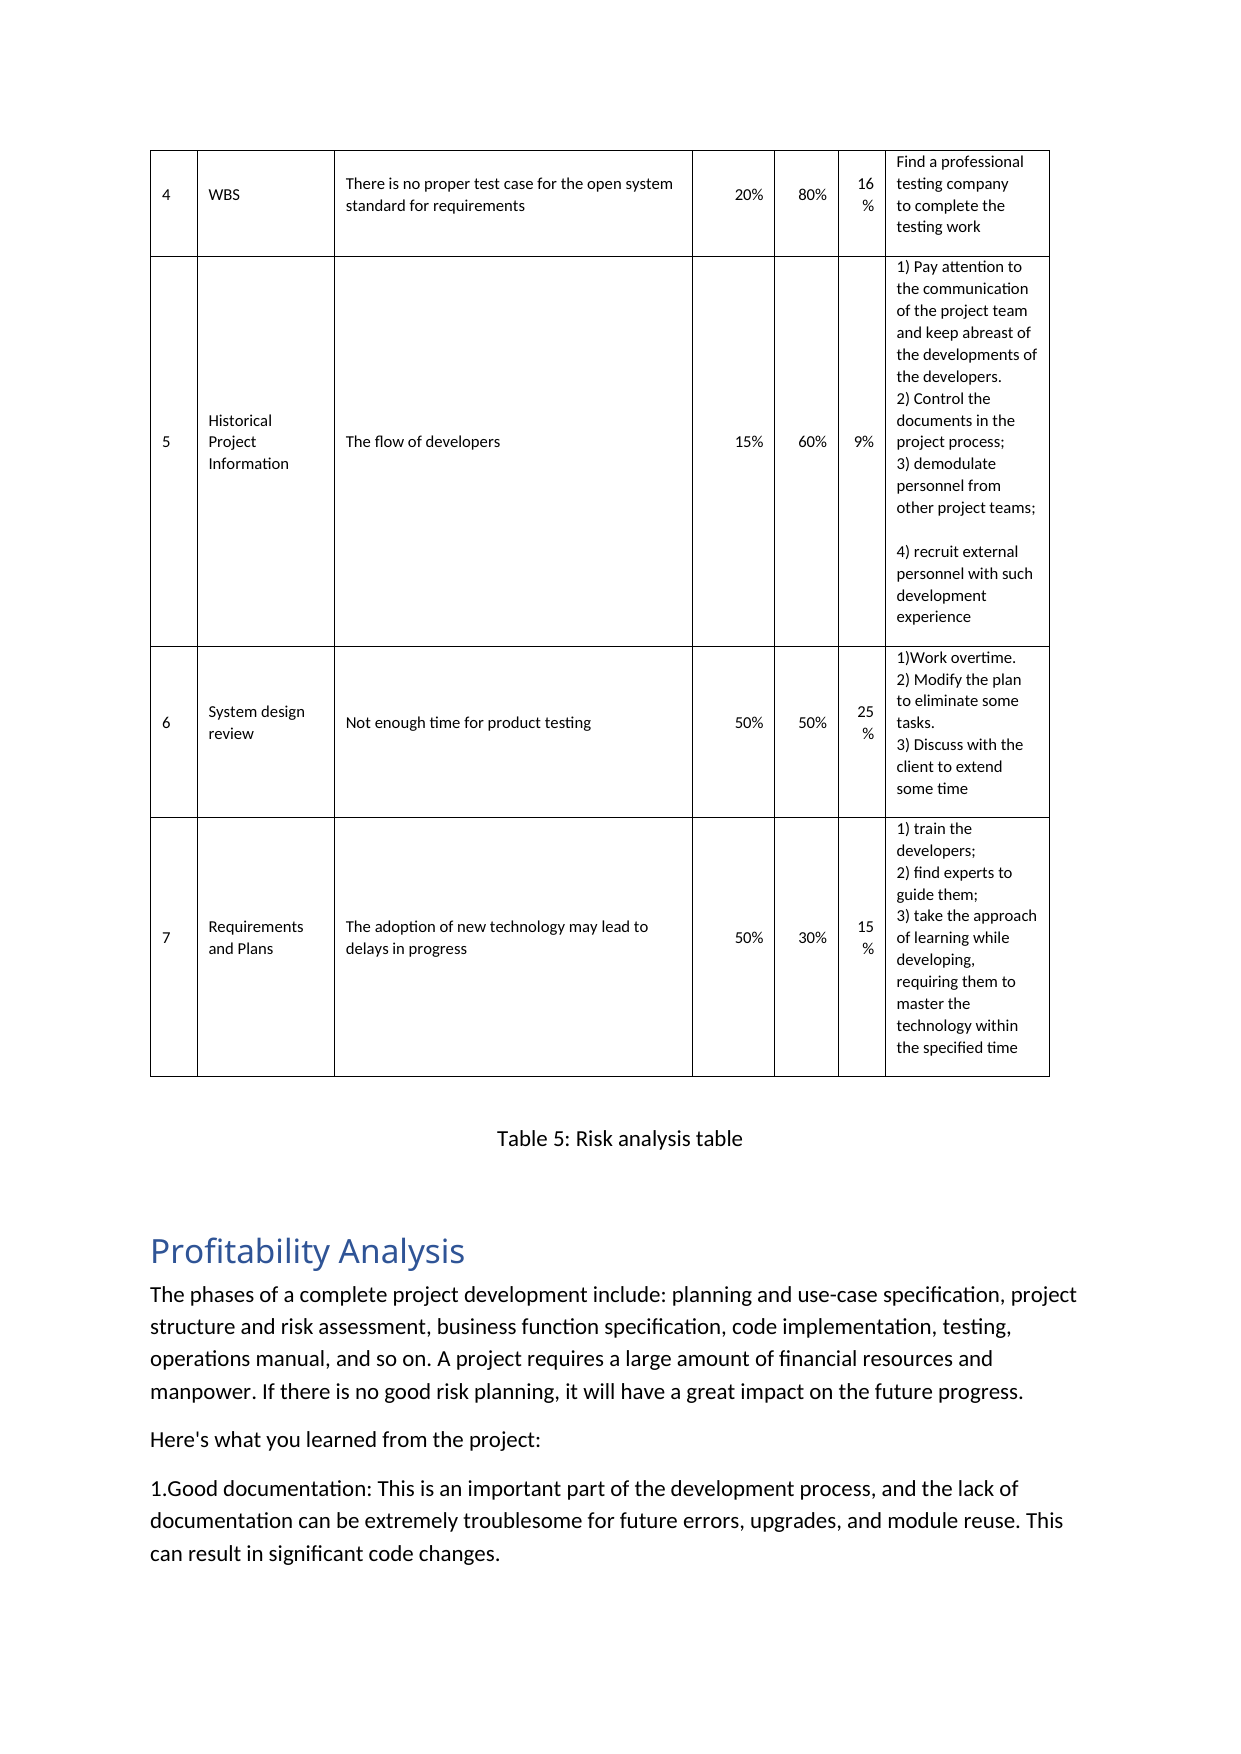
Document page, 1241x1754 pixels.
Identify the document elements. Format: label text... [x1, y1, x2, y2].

table_cell 15% [693, 257, 774, 646]
subtitle Profitability Analysis [150, 1228, 1090, 1273]
table_cell 50% [693, 647, 774, 817]
table_cell 5 [151, 257, 197, 646]
table_cell 50% [775, 647, 838, 817]
text 1.Good documentation: This is an important part of the development process, and the lack of documentation can be extremely troublesome for future errors, upgrades, and module reuse. This can result in significant code changes. [150, 1474, 1090, 1567]
table_cell Requirements and Plans [198, 818, 334, 1076]
table_cell There is no proper test case for the open system standard for requirements [335, 151, 692, 256]
table_cell WBS [198, 151, 334, 256]
table_cell The adoption of new technology may lead to delays in progress [335, 818, 692, 1076]
table_cell 80% [775, 151, 838, 256]
text Here's what you learned from the project: [150, 1426, 1090, 1454]
table_cell 7 [151, 818, 197, 1076]
table_cell 1)Work overtime. 2) Modify the plan to eliminate some tasks. 3) Discuss with the client to extend some time [886, 647, 1049, 817]
table_cell 9% [839, 257, 885, 646]
text Table 5: Risk analysis table [150, 1124, 1090, 1152]
table_cell 15% [839, 818, 885, 1076]
table_cell 20% [693, 151, 774, 256]
table_cell Not enough time for product testing [335, 647, 692, 817]
table_cell 60% [775, 257, 838, 646]
table_cell 1) Pay attention to the communication of the project team and keep abreast of the developments of the developers. 2) Control the documents in the project process; 3) demodulate personnel from other project teams; 4) recruit external personnel with such development experience [886, 257, 1049, 646]
table_cell 1) train the developers; 2) find experts to guide them; 3) take the approach of learning while developing, requiring them to master the technology within the specified time [886, 818, 1049, 1076]
table_cell System design review [198, 647, 334, 817]
table_cell 30% [775, 818, 838, 1076]
table_cell 4 [151, 151, 197, 256]
table_cell Find a professional testing company to complete the testing work [886, 151, 1049, 256]
table_cell 50% [693, 818, 774, 1076]
table_cell Historical Project Information [198, 257, 334, 646]
text The phases of a complete project development include: planning and use-case specification, project structure and risk assessment, business function specification, code implementation, testing, operations manual, and so on. A project requires a large amount of financial resources and manpower. If there is no good risk planning, it will have a great impact on the future progress. [150, 1280, 1090, 1405]
table_cell 25% [839, 647, 885, 817]
table_cell The flow of developers [335, 257, 692, 646]
table_cell 16% [839, 151, 885, 256]
table_cell 6 [151, 647, 197, 817]
